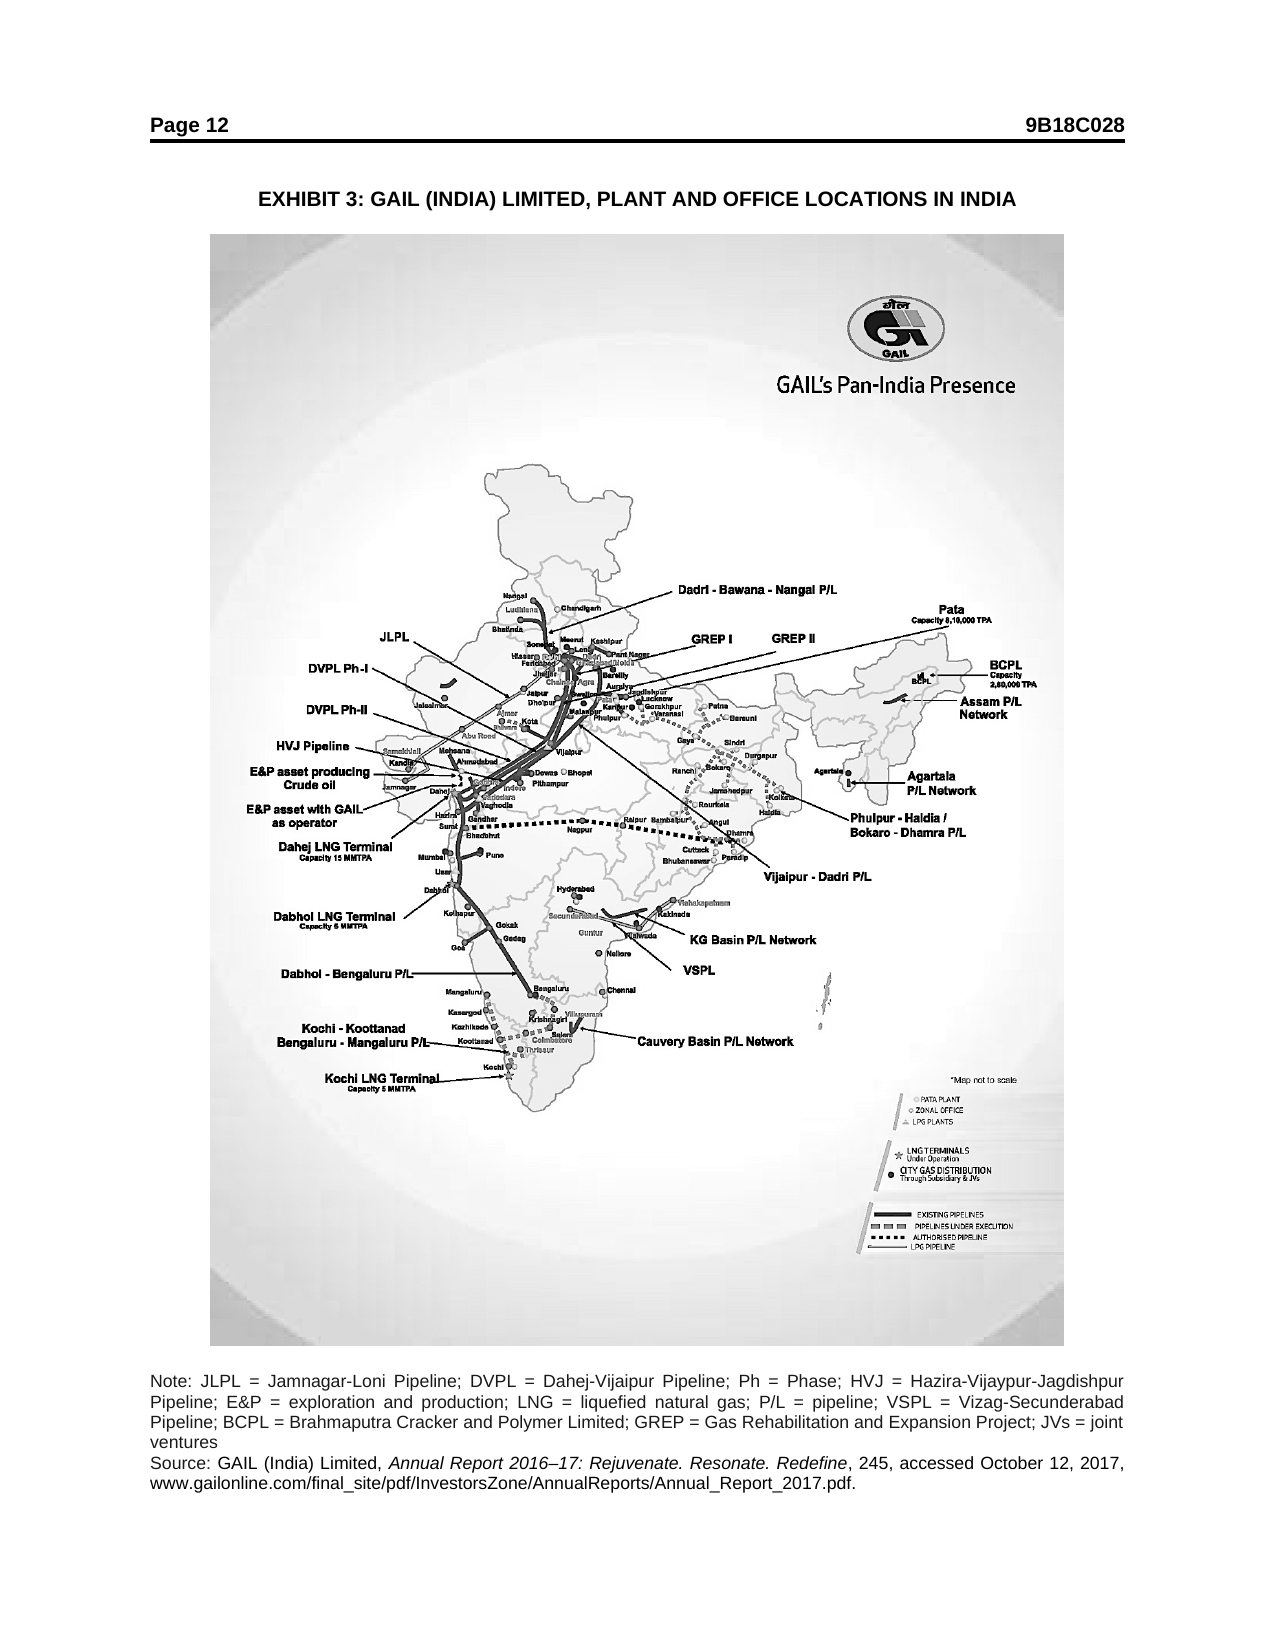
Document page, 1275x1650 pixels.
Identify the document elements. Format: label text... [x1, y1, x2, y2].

picture [210, 234, 1064, 1346]
subtitle Exhibit 3: GAIL (India) Limited, plant and office locations in India [150, 186, 1125, 210]
text Note: JLPL = Jamnagar-Loni Pipeline; DVPL = Dahej-Vijaipur Pipeline; Ph = Phase; HVJ = Hazira-Vijaypur-Jagdishpur Pipeline; E&P = exploration and production; LNG = liquefied natural gas; P/L = pipeline; VSPL = Vizag-Secunderabad Pipeline; BCPL = Brahmaputra Cracker and Polymer Limited; GREP = Gas Rehabilitation and Expansion Project; JVs = joint ventures [150, 1371, 1125, 1453]
text Source: GAIL (India) Limited, Annual Report 2016–17: Rejuvenate. Resonate. Redefine, 245, accessed October 12, 2017, www.gailonline.com/final_site/pdf/InvestorsZone/AnnualReports/Annual_Report_2017.pdf. [150, 1453, 1125, 1493]
